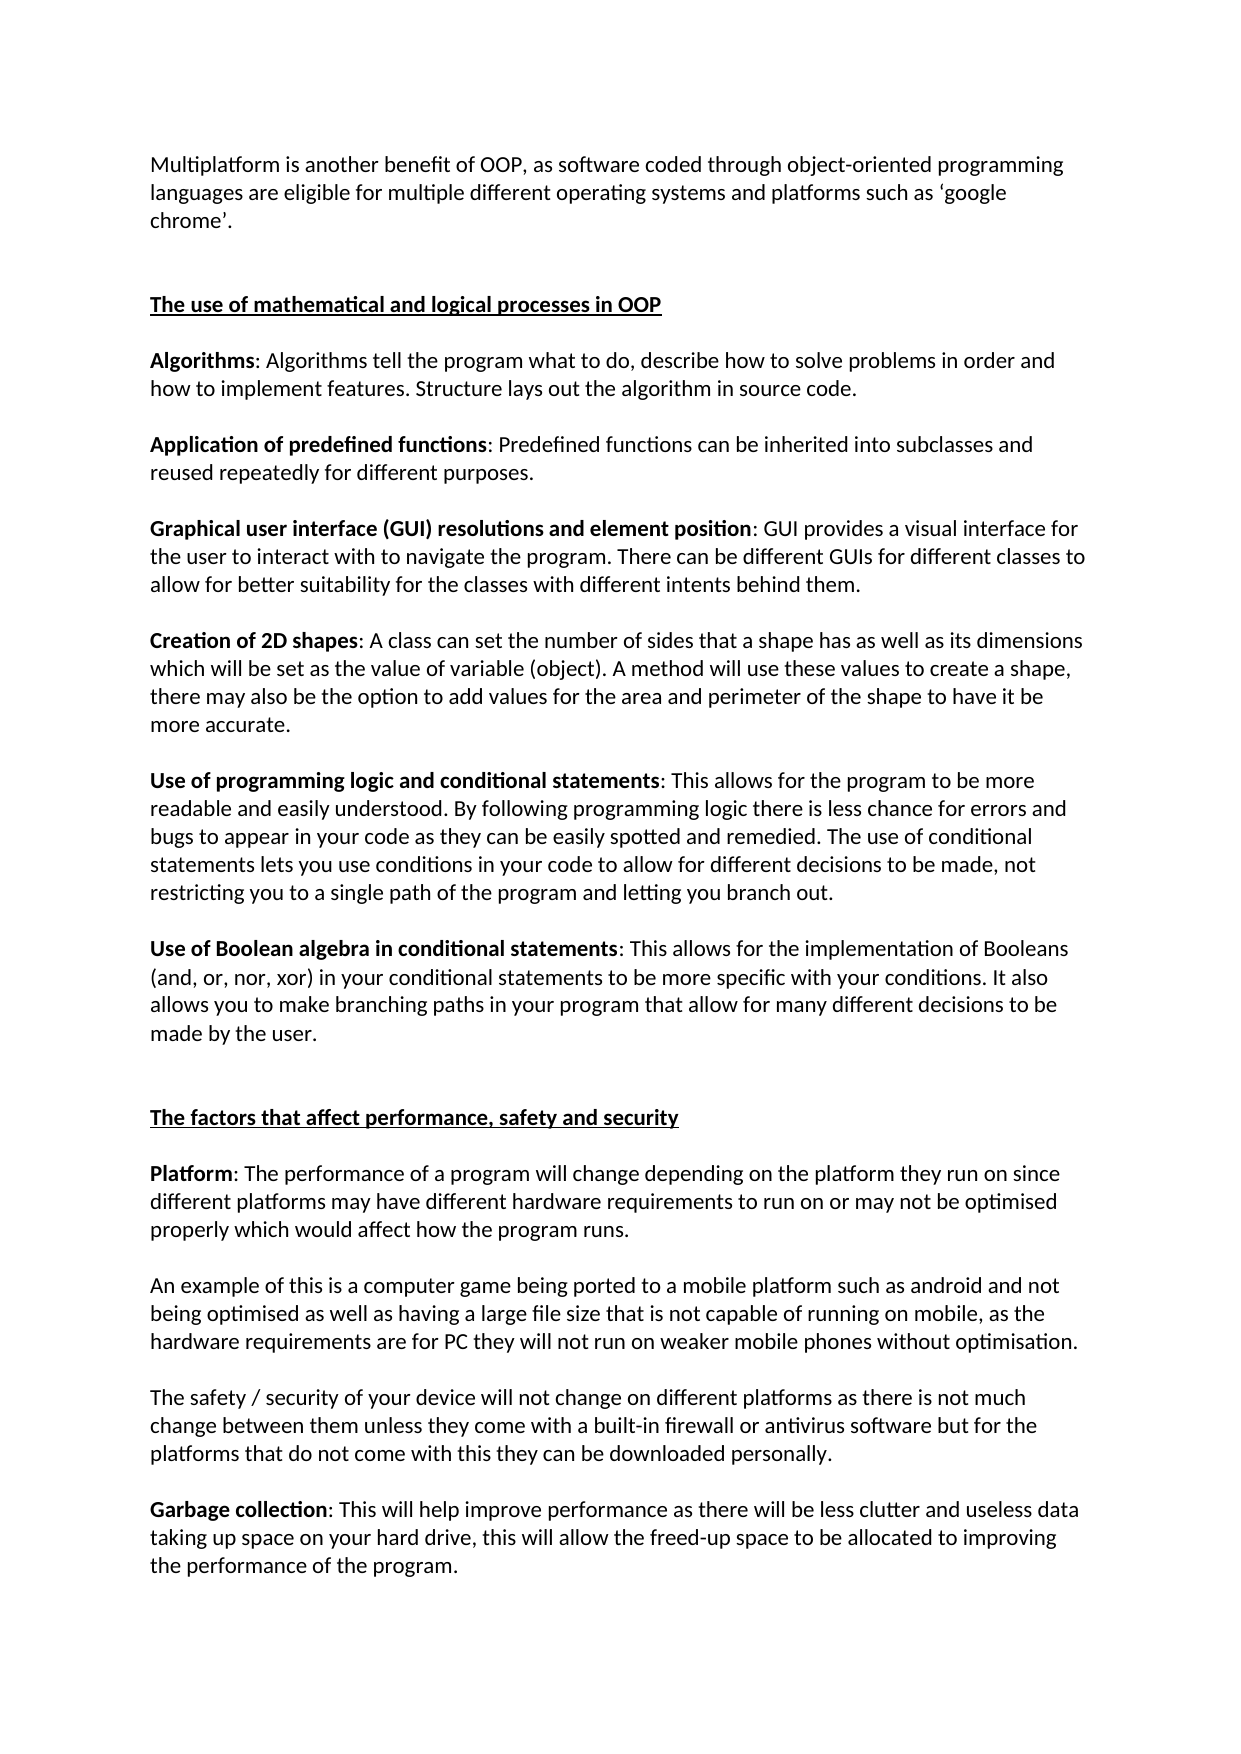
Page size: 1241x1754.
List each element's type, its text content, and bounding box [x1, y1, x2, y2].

text Multiplatform is another benefit of OOP, as software coded through object-oriented programming languages are eligible for multiple different operating systems and platforms such as ‘google chrome’. [150, 150, 1090, 234]
text The factors that affect performance, safety and security [150, 1103, 1090, 1131]
text Application of predefined functions: Predefined functions can be inherited into subclasses and reused repeatedly for different purposes. [150, 430, 1090, 486]
text An example of this is a computer game being ported to a mobile platform such as android and not being optimised as well as having a large file size that is not capable of running on mobile, as the hardware requirements are for PC they will not run on weaker mobile phones without optimisation. [150, 1271, 1090, 1355]
text Creation of 2D shapes: A class can set the number of sides that a shape has as well as its dimensions which will be set as the value of variable (object). A method will use these values to create a shape, there may also be the option to add values for the area and perimeter of the shape to have it be more accurate. [150, 626, 1090, 738]
text The use of mathematical and logical processes in OOP [150, 290, 1090, 318]
text Platform: The performance of a program will change depending on the platform they run on since different platforms may have different hardware requirements to run on or may not be optimised properly which would affect how the program runs. [150, 1159, 1090, 1243]
text Algorithms: Algorithms tell the program what to do, describe how to solve problems in order and how to implement features. Structure lays out the algorithm in source code. [150, 346, 1090, 402]
text Use of Boolean algebra in conditional statements: This allows for the implementation of Booleans (and, or, nor, xor) in your conditional statements to be more specific with your conditions. It also allows you to make branching paths in your program that allow for many different decisions to be made by the user. [150, 934, 1090, 1047]
text The safety / security of your device will not change on different platforms as there is not much change between them unless they come with a built-in firewall or antivirus software but for the platforms that do not come with this they can be downloaded personally. [150, 1383, 1090, 1467]
text Garbage collection: This will help improve performance as there will be less clutter and useless data taking up space on your hard drive, this will allow the freed-up space to be allocated to improving the performance of the program. [150, 1495, 1090, 1579]
text Graphical user interface (GUI) resolutions and element position: GUI provides a visual interface for the user to interact with to navigate the program. There can be different GUIs for different classes to allow for better suitability for the classes with different intents behind them. [150, 514, 1090, 598]
text Use of programming logic and conditional statements: This allows for the program to be more readable and easily understood. By following programming logic there is less chance for errors and bugs to appear in your code as they can be easily spotted and remedied. The use of conditional statements lets you use conditions in your code to allow for different decisions to be made, not restricting you to a single path of the program and letting you branch out. [150, 766, 1090, 907]
